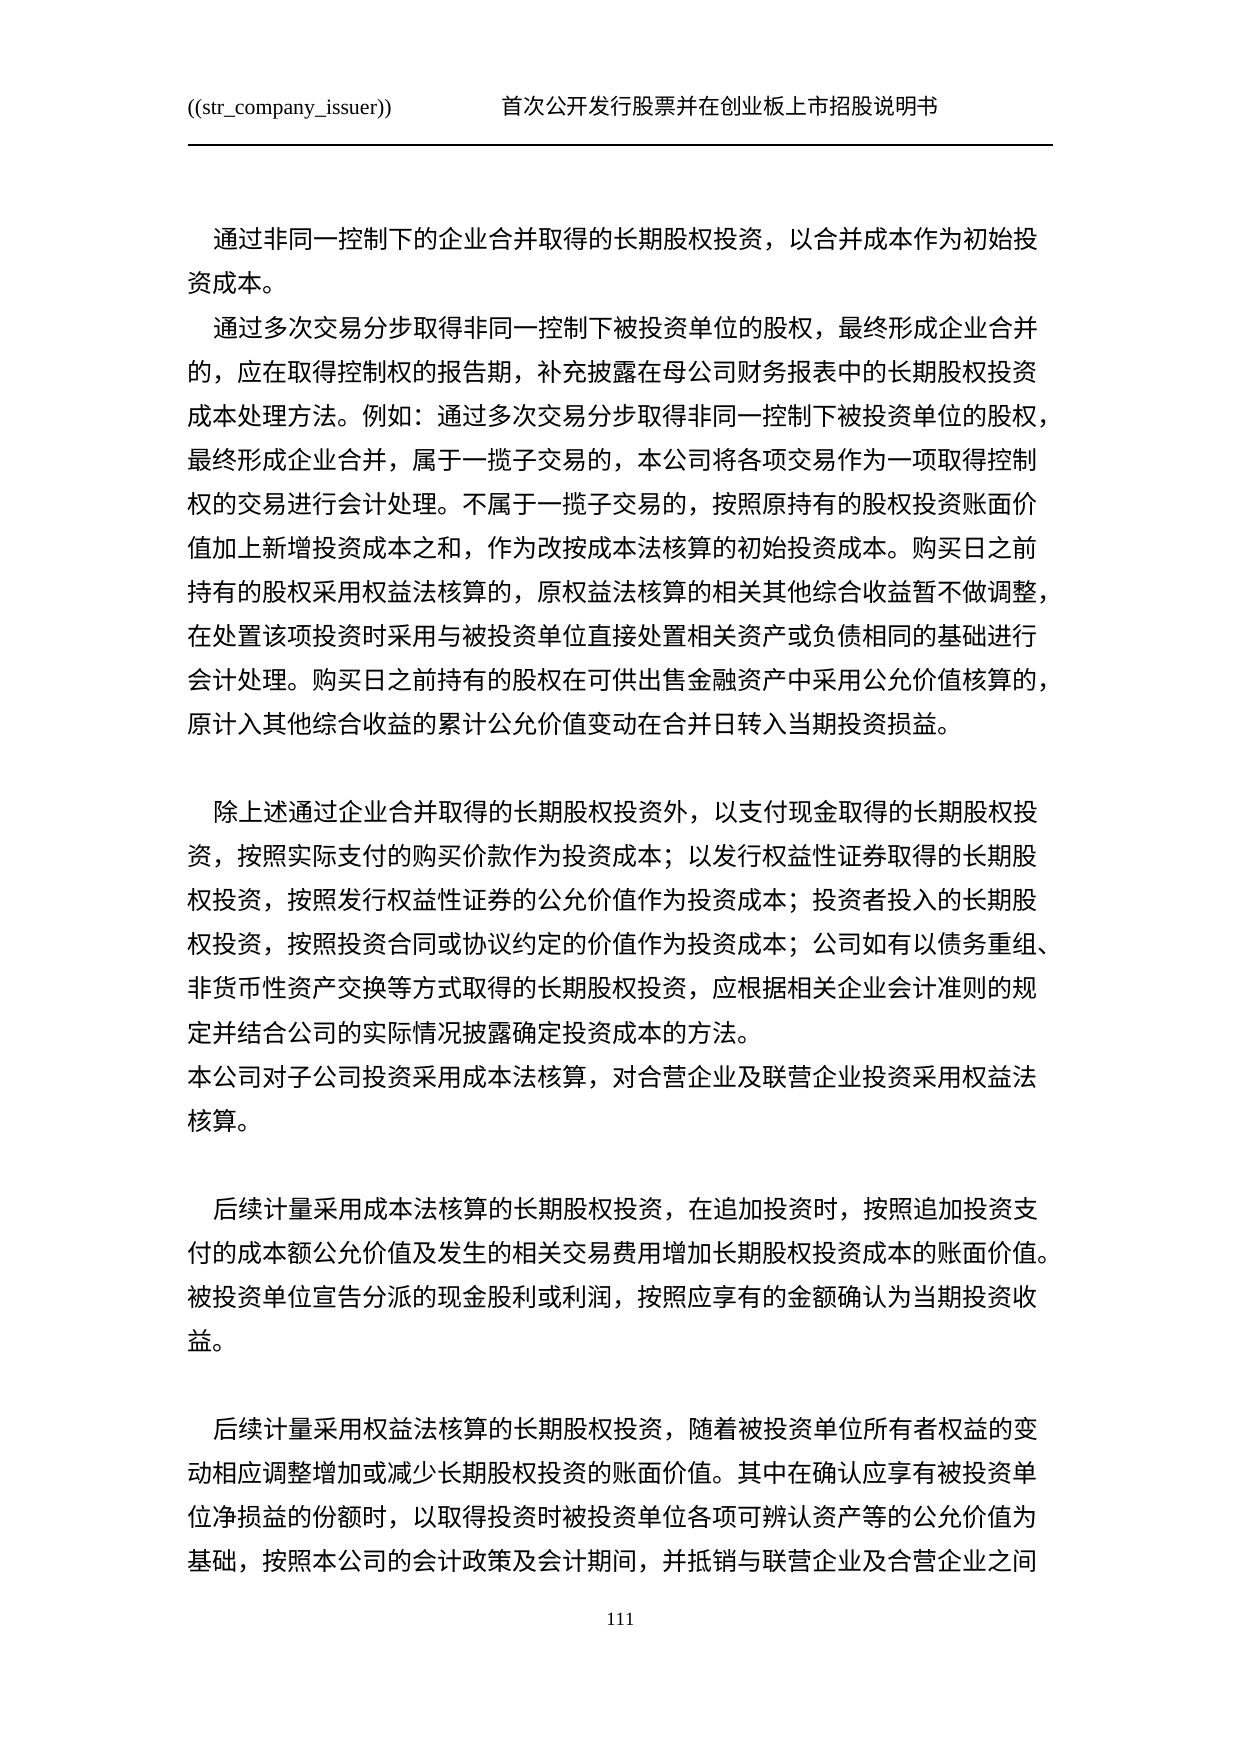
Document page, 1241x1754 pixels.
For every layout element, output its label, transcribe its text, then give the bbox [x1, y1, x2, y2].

text 除上述通过企业合并取得的长期股权投资外，以支付现金取得的长期股权投资，按照实际支付的购买价款作为投资成本；以发行权益性证券取得的长期股权投资，按照发行权益性证券的公允价值作为投资成本；投资者投入的长期股权投资，按照投资合同或协议约定的价值作为投资成本；公司如有以债务重组、非货币性资产交换等方式取得的长期股权投资，应根据相关企业会计准则的规定并结合公司的实际情况披露确定投资成本的方法。 本公司对子公司投资采用成本法核算，对合营企业及联营企业投资采用权益法核算。 [187, 745, 1053, 1141]
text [187, 1362, 1053, 1582]
text 通过非同一控制下的企业合并取得的长期股权投资，以合并成本作为初始投资成本。 通过多次交易分步取得非同一控制下被投资单位的股权，最终形成企业合并的，应在取得控制权的报告期，补充披露在母公司财务报表中的长期股权投资成本处理方法。例如：通过多次交易分步取得非同一控制下被投资单位的股权，最终形成企业合并，属于一揽子交易的，本公司将各项交易作为一项取得控制权的交易进行会计处理。不属于一揽子交易的，按照原持有的股权投资账面价值加上新增投资成本之和，作为改按成本法核算的初始投资成本。购买日之前持有的股权采用权益法核算的，原权益法核算的相关其他综合收益暂不做调整，在处置该项投资时采用与被投资单位直接处置相关资产或负债相同的基础进行会计处理。购买日之前持有的股权在可供出售金融资产中采用公允价值核算的，原计入其他综合收益的累计公允价值变动在合并日转入当期投资损益。 [187, 172, 1053, 745]
text 后续计量采用成本法核算的长期股权投资，在追加投资时，按照追加投资支付的成本额公允价值及发生的相关交易费用增加长期股权投资成本的账面价值。被投资单位宣告分派的现金股利或利润，按照应享有的金额确认为当期投资收益。 [187, 1141, 1053, 1362]
